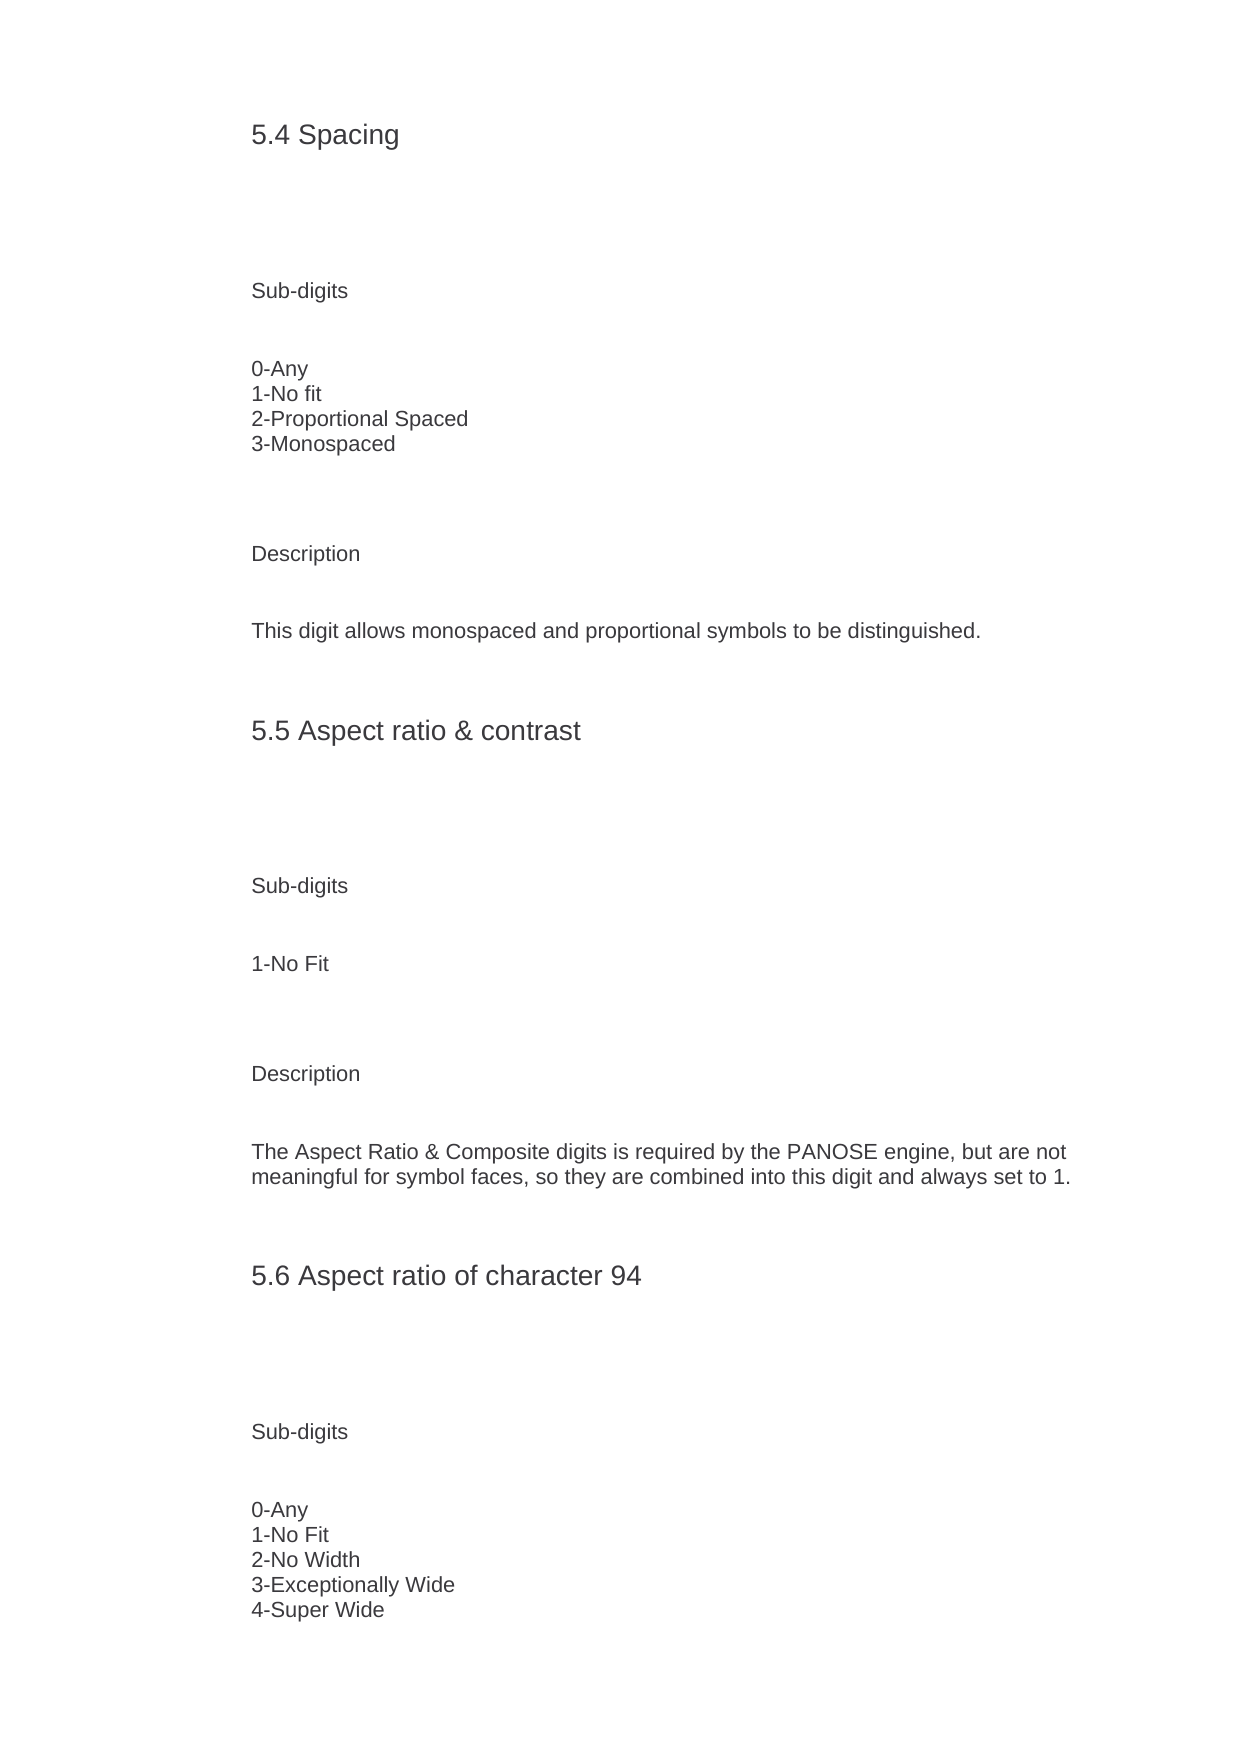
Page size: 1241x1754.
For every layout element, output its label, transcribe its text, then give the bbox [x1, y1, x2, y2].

subtitle Description [251, 1047, 1087, 1086]
subtitle Sub-digits [251, 263, 1087, 303]
text The Aspect Ratio & Composite digits is required by the PANOSE engine, but are not meaningful for symbol faces, so they are combined into this digit and always set to 1. [251, 1138, 1087, 1189]
subtitle 5.5 Aspect ratio & contrast [251, 714, 1087, 746]
subtitle Sub-digits [251, 1404, 1087, 1444]
text 0-Any 1-No fit 2-Proportional Spaced 3-Monospaced [251, 355, 1087, 456]
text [251, 1496, 1087, 1622]
subtitle 5.6 Aspect ratio of character 94 [251, 1259, 1087, 1292]
text This digit allows monospaced and proportional symbols to be distinguished. [251, 618, 1087, 644]
subtitle 5.4 Spacing [251, 118, 1087, 151]
text 1-No Fit [251, 951, 1087, 976]
subtitle Sub-digits [251, 859, 1087, 898]
subtitle Description [251, 526, 1087, 566]
